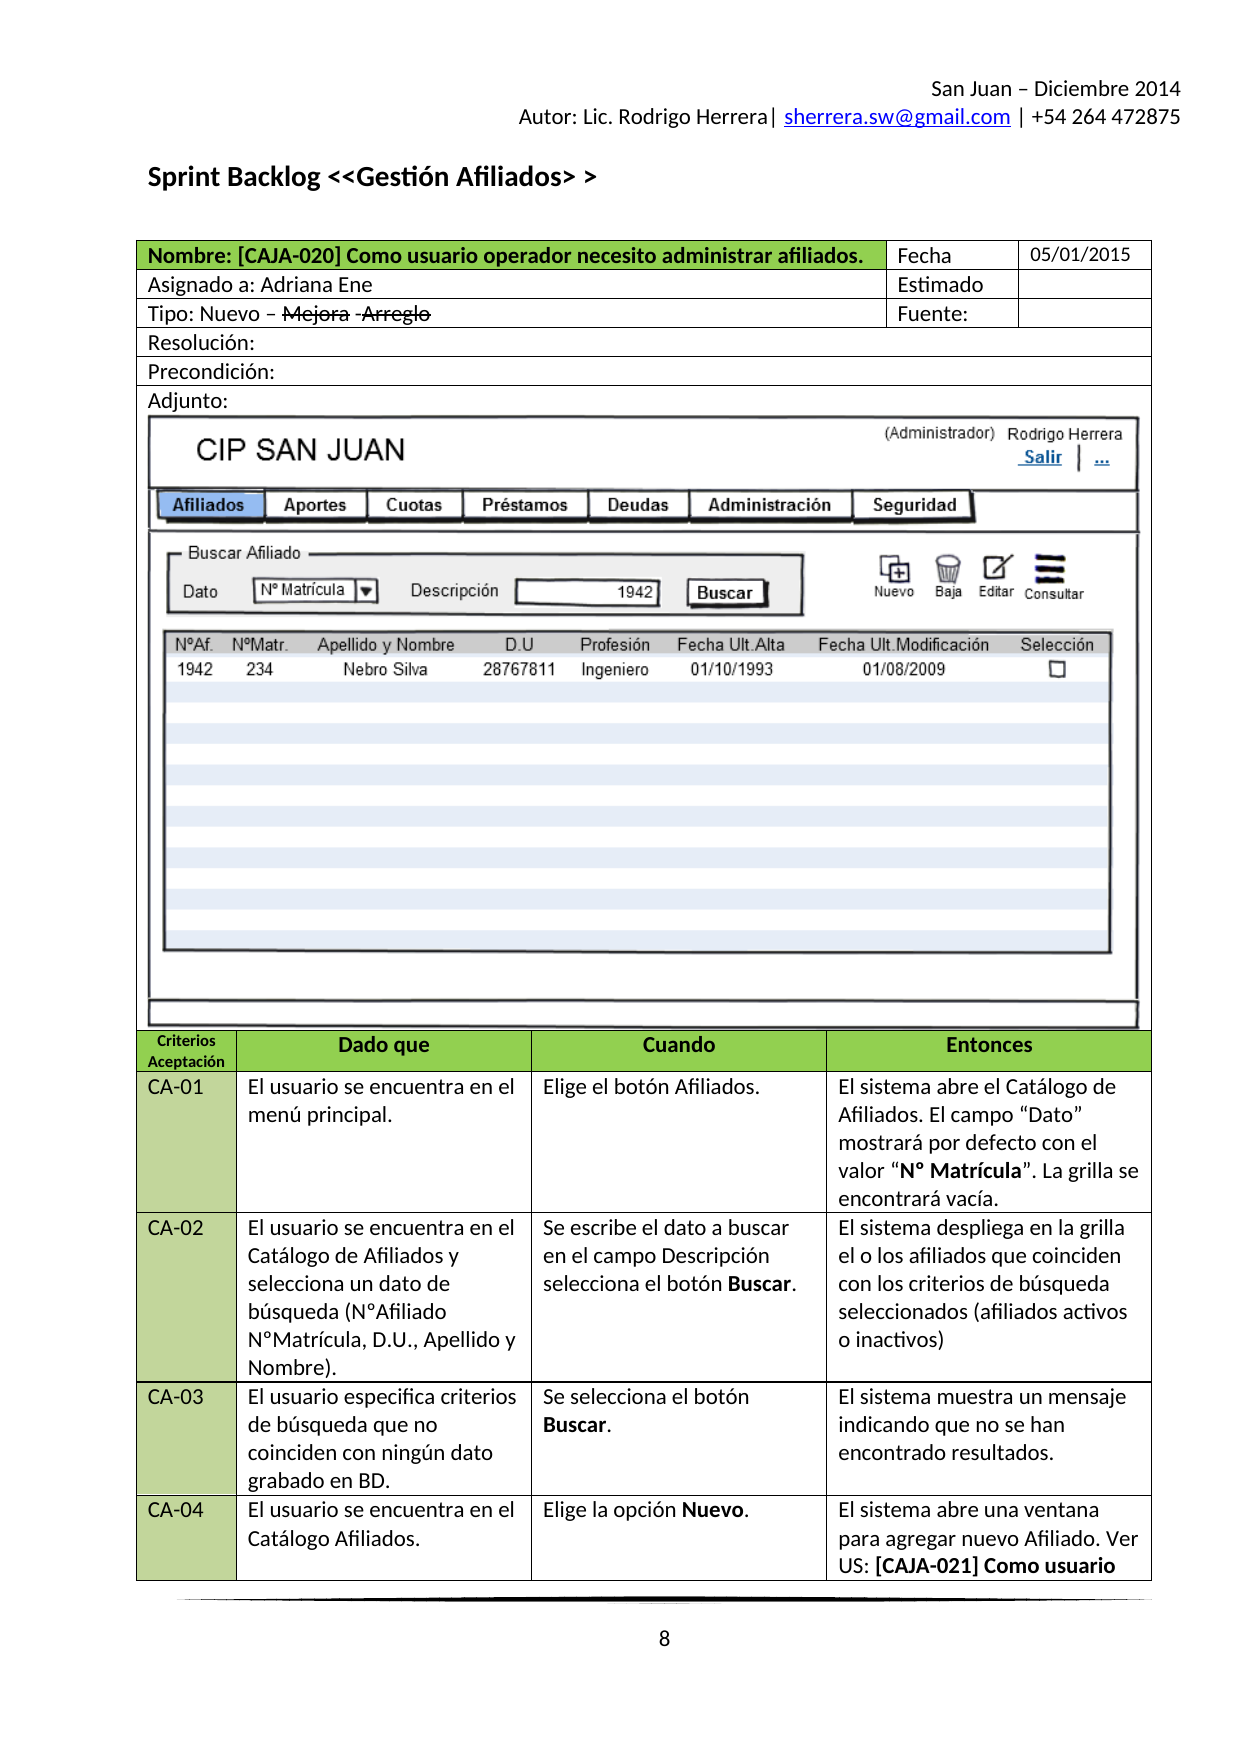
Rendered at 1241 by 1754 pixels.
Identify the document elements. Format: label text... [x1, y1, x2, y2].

table_cell [1019, 299, 1151, 327]
table_cell El sistema abre una ventana para agregar nuevo Afiliado. Ver US: [CAJA-021] Como usuario operador necesito crear afiliados. [827, 1496, 1151, 1580]
table_cell Dado que [237, 1031, 531, 1071]
table_cell Resolución: [137, 328, 1151, 356]
picture [176, 1595, 1152, 1604]
table_cell El usuario se encuentra en el Catálogo Afiliados. [237, 1496, 531, 1580]
table_cell Asignado a: Adriana Ene [137, 270, 886, 298]
table_cell Tipo: Nuevo – Mejora -Arreglo [137, 299, 886, 327]
text Sprint Backlog <<Gestión Afiliados> > [148, 158, 1181, 193]
table_cell Precondición: [137, 357, 1151, 385]
table_cell CA-01 [137, 1072, 236, 1212]
table_cell Se selecciona el botón Buscar. [532, 1383, 826, 1494]
table_cell CA-02 [137, 1213, 236, 1381]
table_cell El sistema muestra un mensaje indicando que no se han encontrado resultados. [827, 1383, 1151, 1494]
table_cell El sistema abre el Catálogo de Afiliados. El campo “Dato” mostrará por defecto con el valor “Nº Matrícula”. La grilla se encontrará vacía. [827, 1072, 1151, 1212]
table_header 05/01/2015 [1019, 241, 1151, 269]
table_cell Elige el botón Afiliados. [532, 1072, 826, 1212]
table_cell Elige la opción Nuevo. [532, 1496, 826, 1580]
table_cell El usuario se encuentra en el Catálogo de Afiliados y selecciona un dato de búsqueda (NºAfiliado NºMatrícula, D.U., Apellido y Nombre). [237, 1213, 531, 1381]
table_cell [1019, 270, 1151, 298]
table_cell El usuario especifica criterios de búsqueda que no coinciden con ningún dato grabado en BD. [237, 1383, 531, 1494]
table_cell Criterios Aceptación [137, 1031, 236, 1071]
table_cell Adjunto: [137, 386, 1151, 1029]
table_cell Se escribe el dato a buscar en el campo Descripción selecciona el botón Buscar. [532, 1213, 826, 1381]
table_cell Cuando [532, 1031, 826, 1071]
picture [147, 414, 1141, 1030]
table_cell Entonces [827, 1031, 1151, 1071]
table_cell Estimado [887, 270, 1018, 298]
table_cell CA-04 [137, 1496, 236, 1580]
table_cell CA-03 [137, 1383, 236, 1494]
table_cell Fuente: [887, 299, 1018, 327]
table_cell El usuario se encuentra en el menú principal. [237, 1072, 531, 1212]
table_header Nombre: [CAJA-020] Como usuario operador necesito administrar afiliados. [137, 241, 886, 269]
table_header Fecha [887, 241, 1018, 269]
table_cell El sistema despliega en la grilla el o los afiliados que coinciden con los criterios de búsqueda seleccionados (afiliados activos o inactivos) [827, 1213, 1151, 1381]
